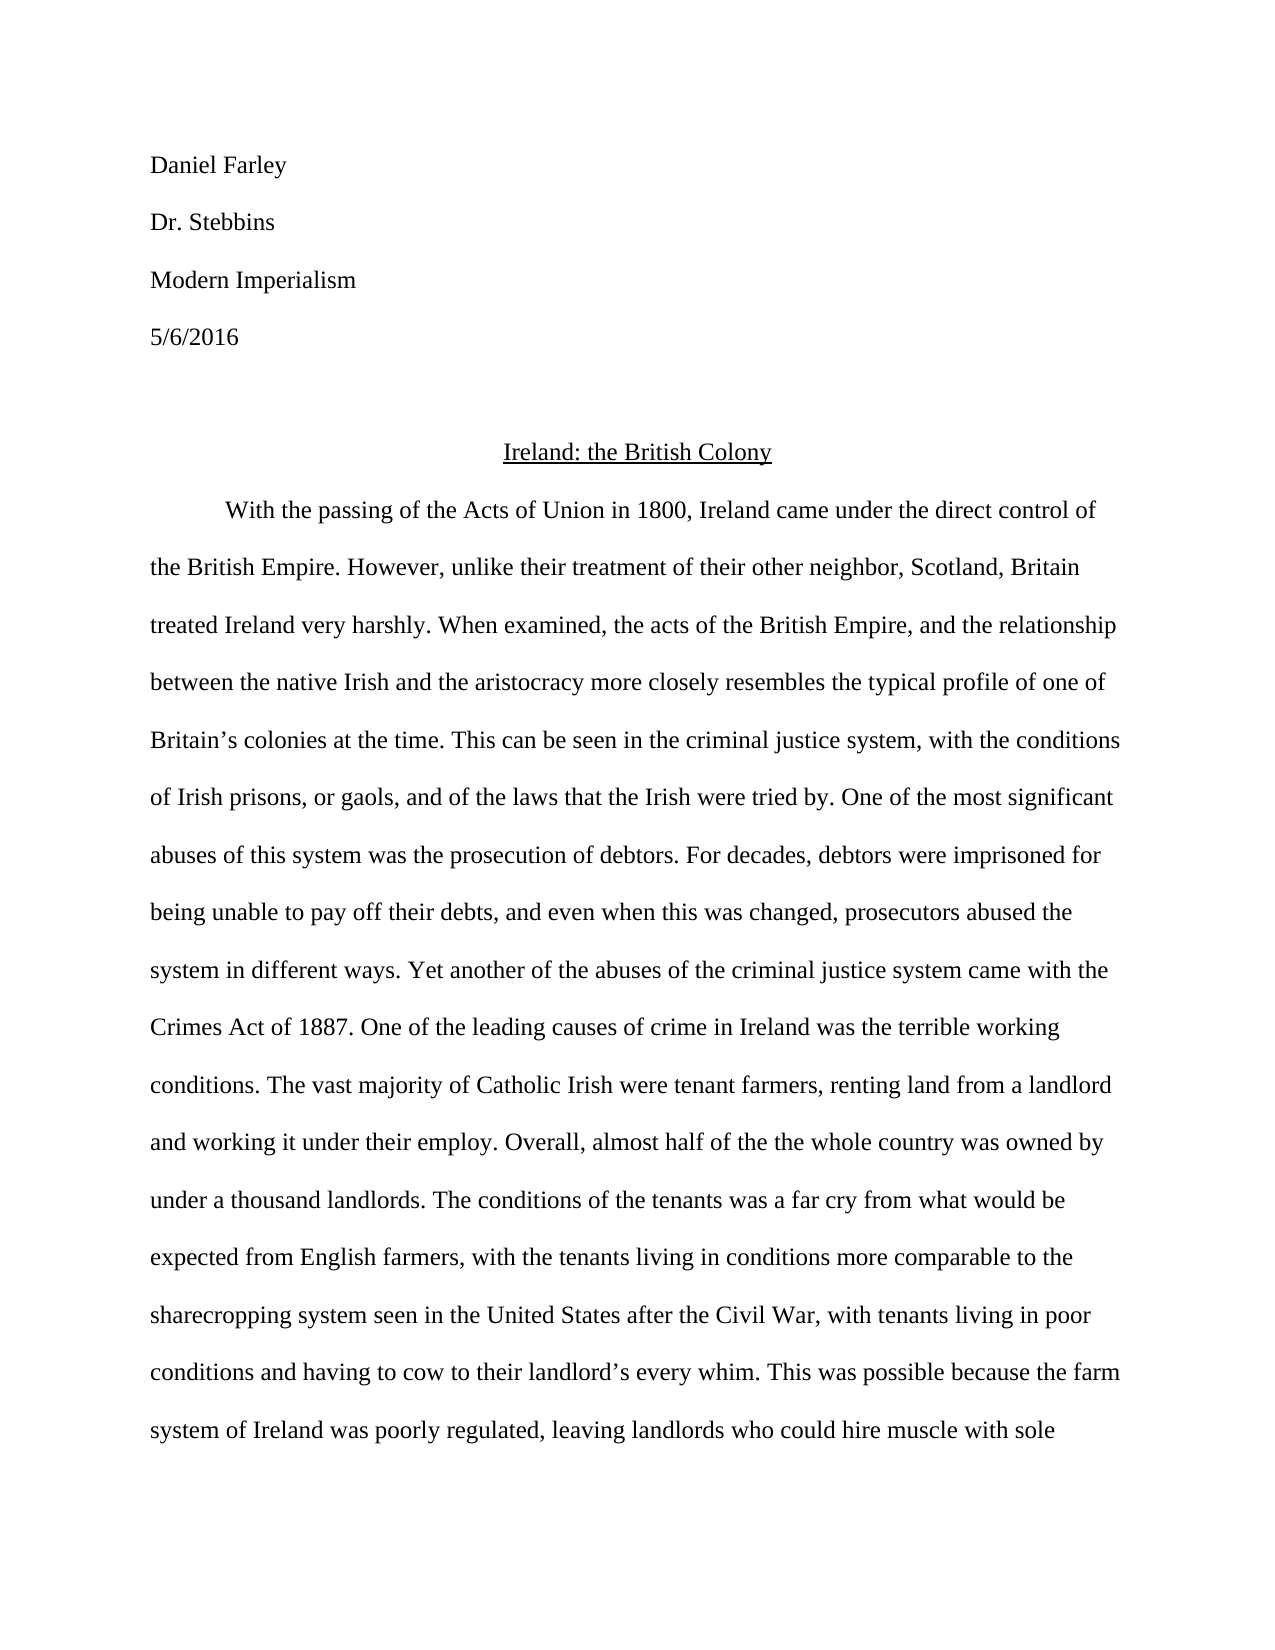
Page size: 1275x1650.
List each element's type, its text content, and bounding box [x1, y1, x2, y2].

text Ireland: the British Colony [150, 437, 1125, 466]
text Modern Imperialism [150, 265, 1125, 294]
text Daniel Farley [150, 150, 1125, 179]
text Dr. Stebbins [150, 207, 1125, 236]
text 5/6/2016 [150, 322, 1125, 351]
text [150, 495, 1125, 1444]
